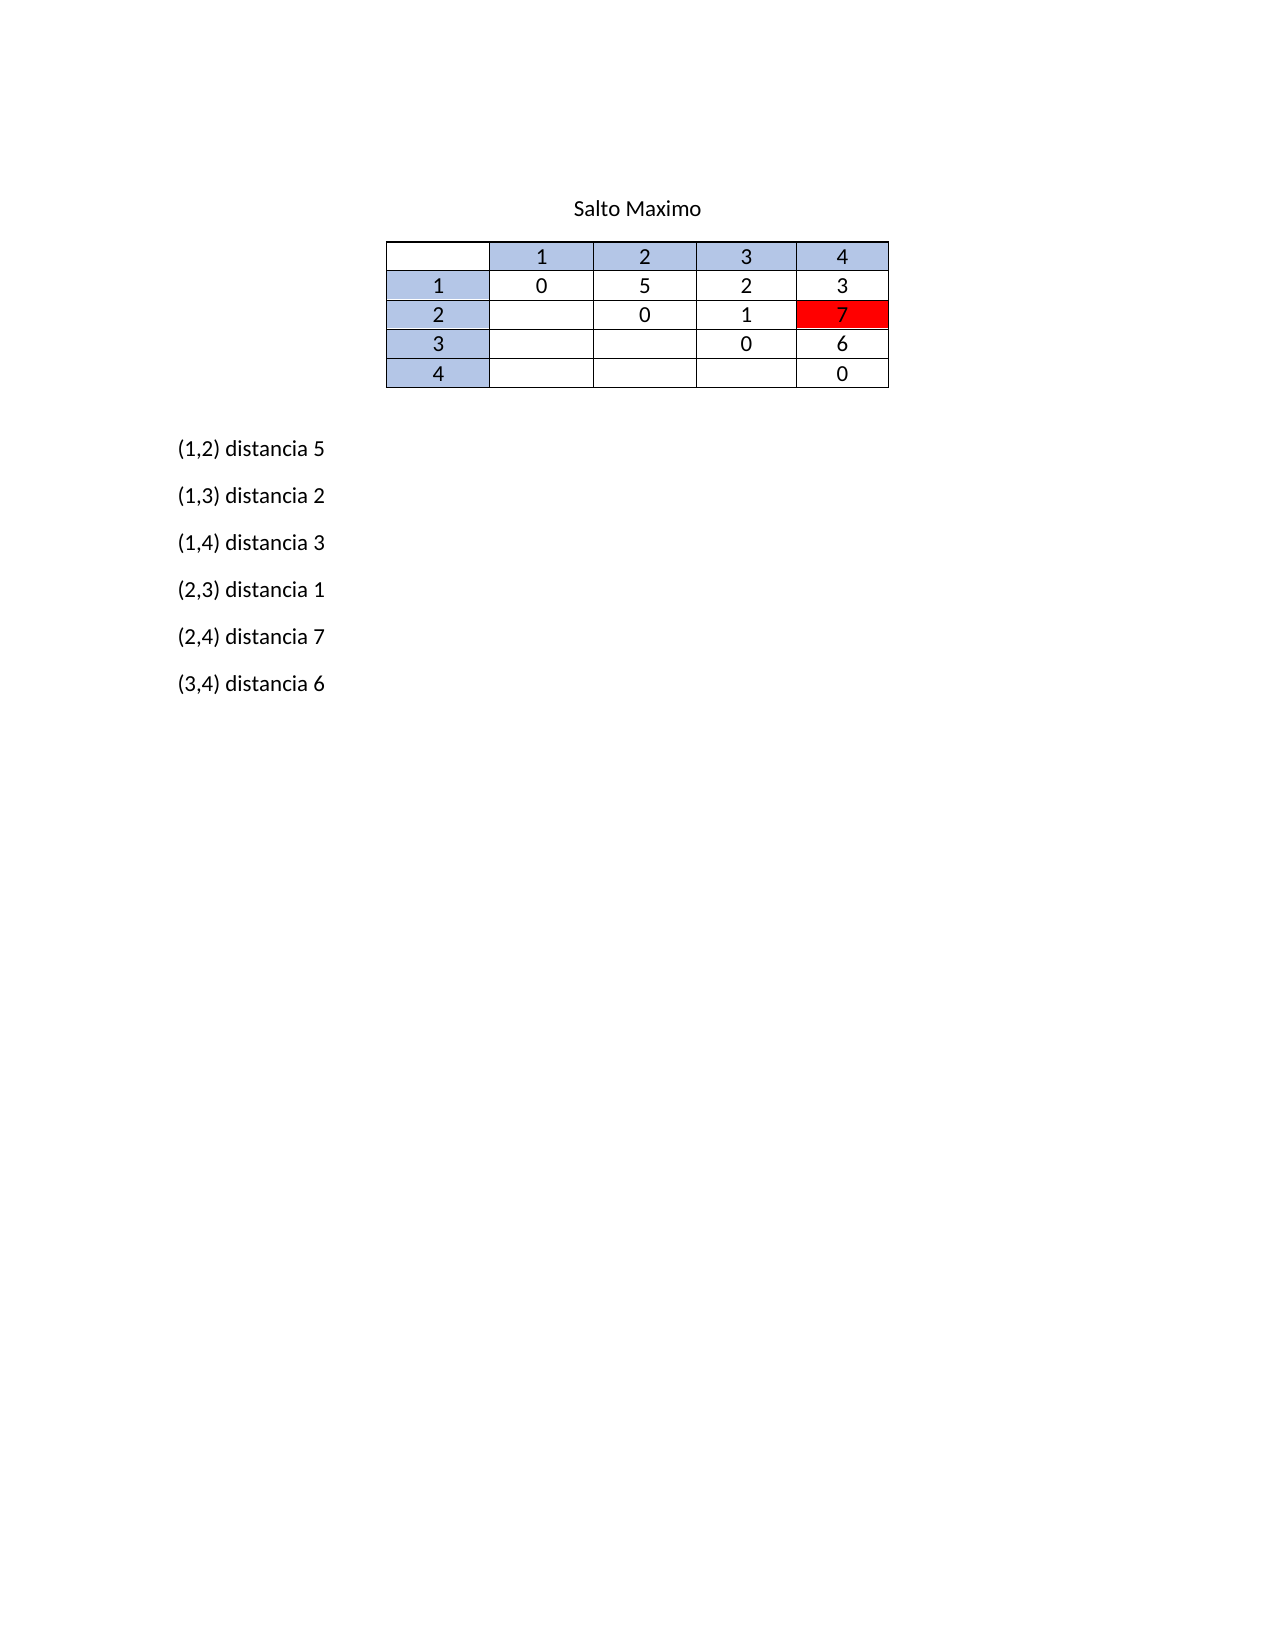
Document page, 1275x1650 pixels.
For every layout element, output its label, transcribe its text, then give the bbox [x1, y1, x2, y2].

table_cell 0 [697, 330, 796, 358]
table_cell 0 [594, 301, 696, 328]
table_cell [490, 301, 593, 328]
table_cell 0 [797, 359, 888, 387]
text (1,3) distancia 2 [177, 481, 1098, 509]
text (2,3) distancia 1 [177, 575, 1098, 603]
table_cell [594, 330, 696, 358]
table_cell 4 [387, 359, 489, 387]
table_header 3 [697, 243, 796, 270]
table_cell 6 [797, 330, 888, 358]
table_cell 1 [697, 301, 796, 328]
table_cell 7 [797, 301, 888, 328]
table_cell 2 [697, 271, 796, 299]
table_cell [697, 359, 796, 387]
table_cell 3 [387, 330, 489, 358]
text (3,4) distancia 6 [177, 669, 1098, 697]
table_cell 0 [490, 271, 593, 299]
table_cell 2 [387, 301, 489, 328]
table_header 4 [797, 243, 888, 270]
table_header [387, 243, 489, 270]
table_cell [594, 359, 696, 387]
table_header 1 [490, 243, 593, 270]
table_cell [490, 330, 593, 358]
table_cell 3 [797, 271, 888, 299]
table_header 2 [594, 243, 696, 270]
text (1,2) distancia 5 [177, 434, 1098, 463]
text (1,4) distancia 3 [177, 528, 1098, 556]
table_cell [490, 359, 593, 387]
table_cell 5 [594, 271, 696, 299]
text (2,4) distancia 7 [177, 622, 1098, 650]
text Salto Maximo [177, 194, 1098, 222]
table_cell 1 [387, 271, 489, 299]
